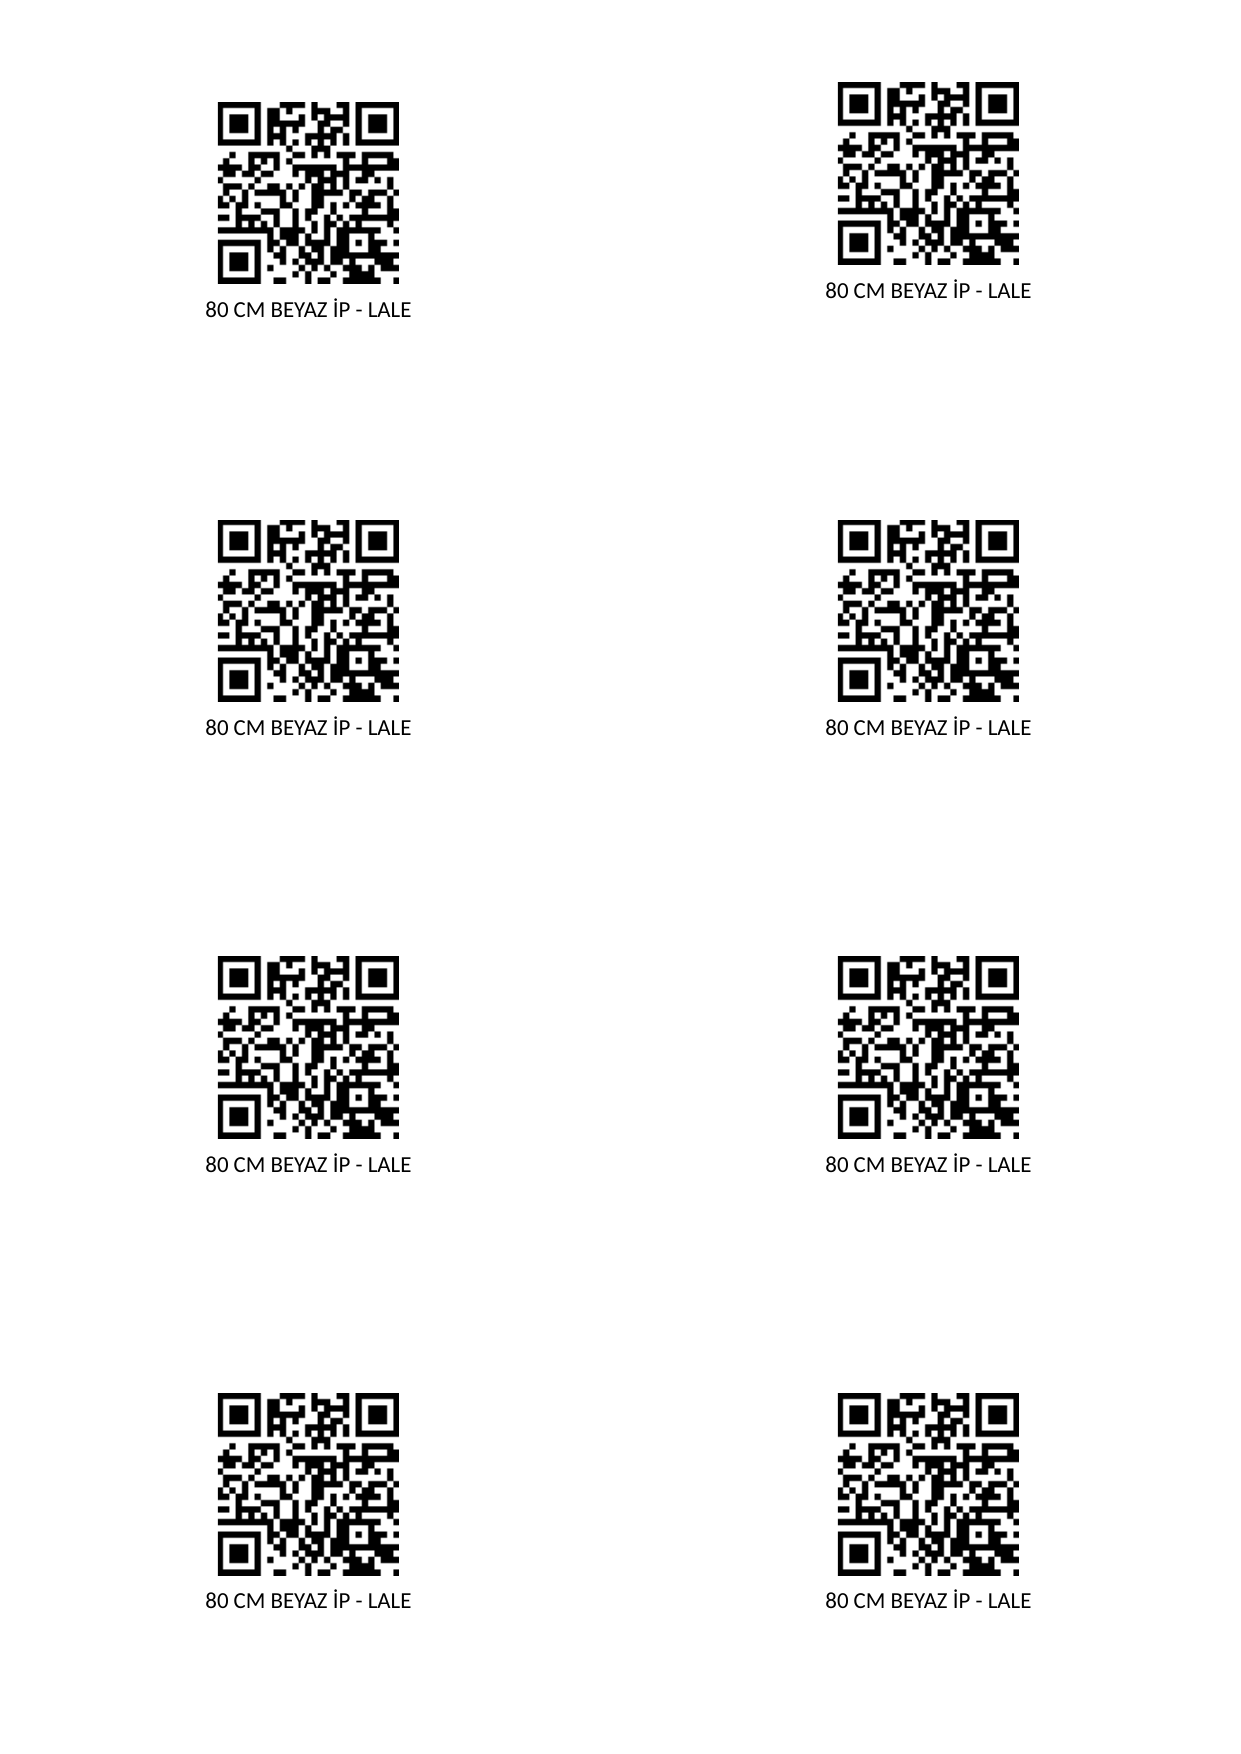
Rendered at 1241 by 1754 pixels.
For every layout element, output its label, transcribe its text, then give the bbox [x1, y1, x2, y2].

table_cell 80 CM BEYAZ İP - LALE [619, 440, 1238, 877]
table_cell 80 CM BEYAZ İP - LALE [619, 877, 1238, 1314]
picture [217, 956, 399, 1139]
table_cell 80 CM BEYAZ İP - LALE [619, 1314, 1238, 1751]
table_cell 80 CM BEYAZ İP - LALE [0, 1314, 618, 1751]
picture [837, 520, 1019, 702]
table_cell 80 CM BEYAZ İP - LALE [0, 440, 618, 877]
picture [837, 956, 1019, 1139]
picture [217, 520, 399, 702]
table_header 80 CM BEYAZ İP - LALE [0, 3, 618, 440]
picture [217, 102, 399, 284]
table_header 80 CM BEYAZ İP - LALE [619, 3, 1238, 440]
picture [837, 1393, 1019, 1576]
picture [837, 82, 1019, 265]
picture [217, 1393, 399, 1576]
table_cell 80 CM BEYAZ İP - LALE [0, 877, 618, 1314]
